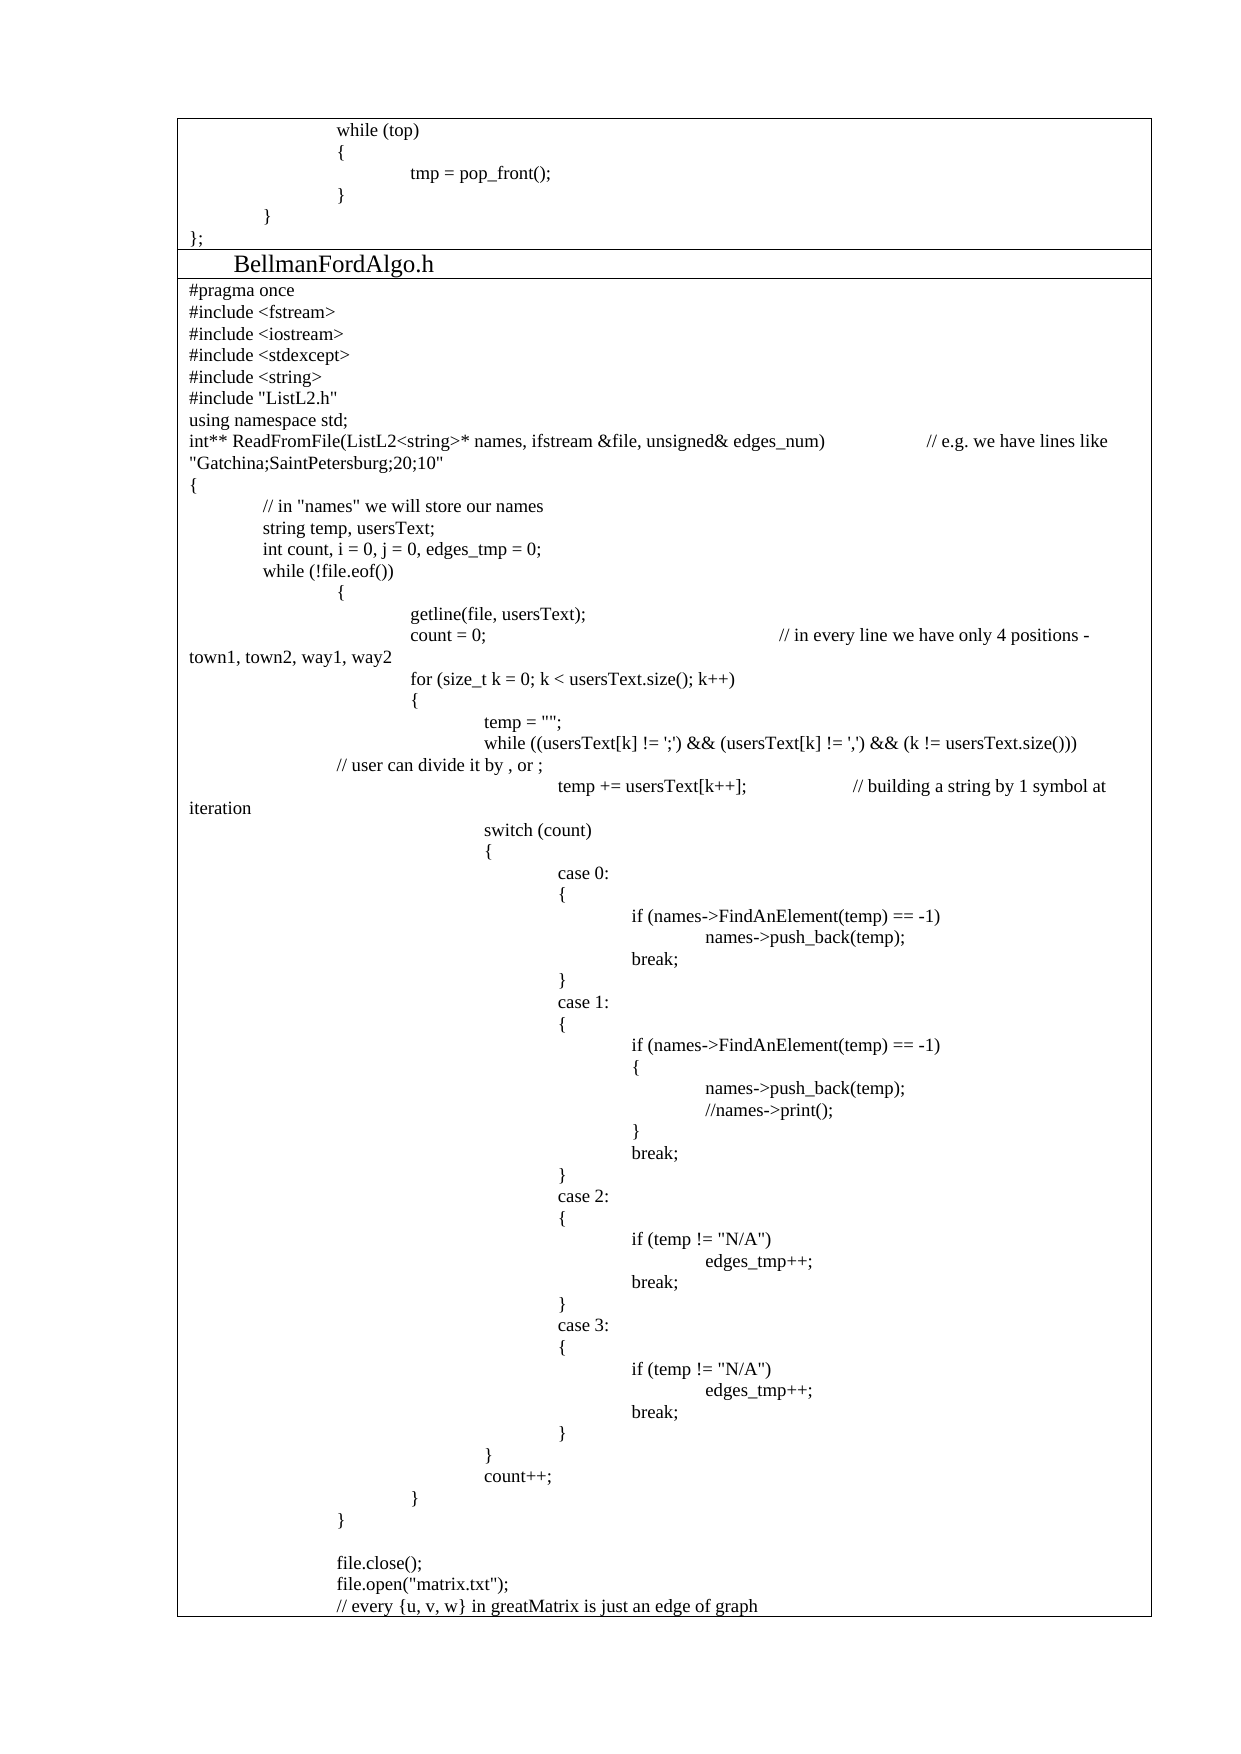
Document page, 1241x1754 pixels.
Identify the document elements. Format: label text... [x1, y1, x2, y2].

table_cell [178, 279, 1151, 1616]
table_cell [178, 119, 1151, 248]
table_cell BellmanFordAlgo.h [178, 250, 1151, 278]
